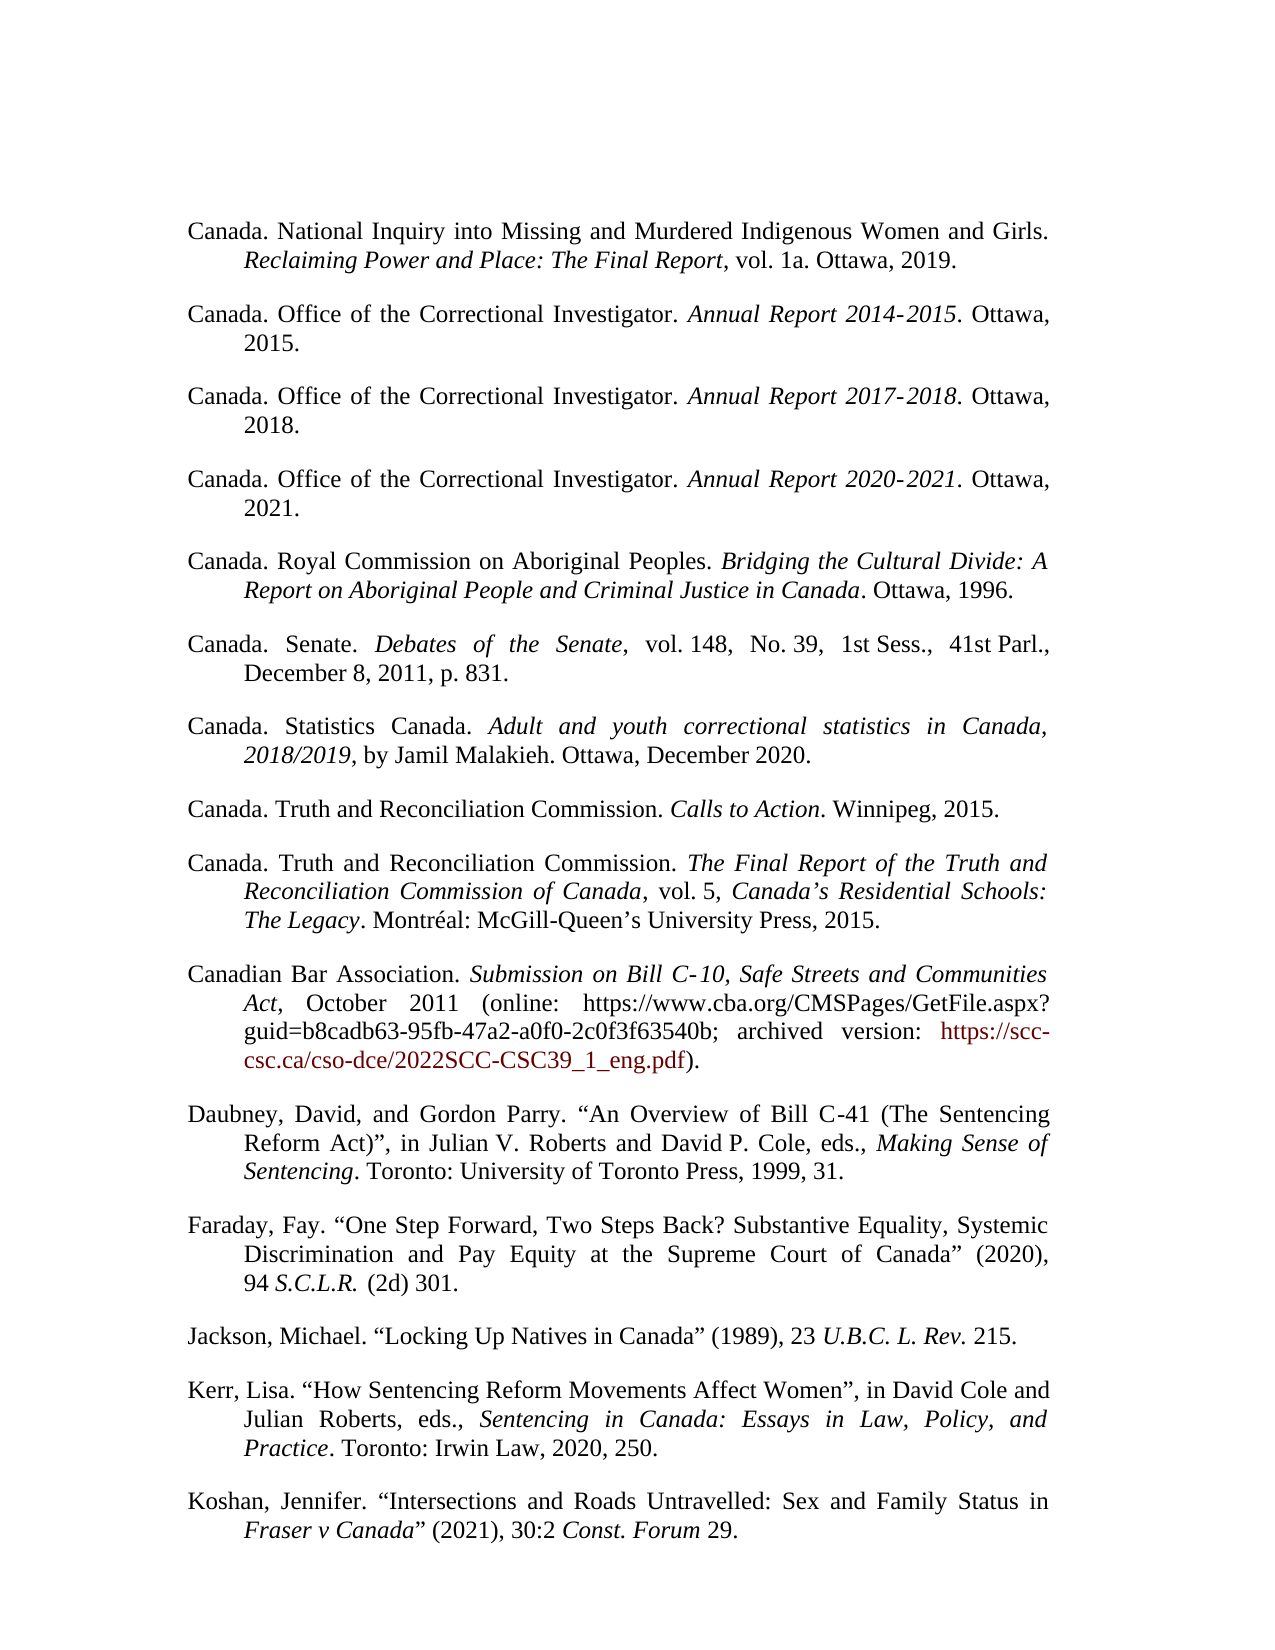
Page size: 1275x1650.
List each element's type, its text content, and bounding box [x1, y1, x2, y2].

text Canada. Truth and Reconciliation Commission. The Final Report of the Truth and Reconciliation Commission of Canada, vol. 5, Canada’s Residential Schools: The Legacy. Montréal: McGill-Queen’s University Press, 2015. [187, 848, 1050, 934]
text Canada. Office of the Correctional Investigator. Annual Report 2017-2018. Ottawa, 2018. [187, 381, 1050, 439]
text Canada. Statistics Canada. Adult and youth correctional statistics in Canada, 2018/2019, by Jamil Malakieh. Ottawa, December 2020. [187, 711, 1050, 769]
text Canadian Bar Association. Submission on Bill C-10, Safe Streets and Communities Act, October 2011 (online: https://www.cba.org/CMSPages/GetFile.aspx?guid=b8cadb63-95fb-47a2-a0f0-2c0f3f63540b; archived version: https://scc-csc.ca/cso-dce/2022SCC-CSC39_1_eng.pdf). [187, 959, 1050, 1074]
text Canada. Truth and Reconciliation Commission. Calls to Action. Winnipeg, 2015. [187, 794, 1050, 823]
text Canada. Senate. Debates of the Senate, vol. 148, No. 39, 1st Sess., 41st Parl., December 8, 2011, p. 831. [187, 629, 1050, 686]
text Jackson, Michael. “Locking Up Natives in Canada” (1989), 23 U.B.C. L. Rev. 215. [187, 1321, 1050, 1350]
text Kerr, Lisa. “How Sentencing Reform Movements Affect Women”, in David Cole and Julian Roberts, eds., Sentencing in Canada: Essays in Law, Policy, and Practice. Toronto: Irwin Law, 2020, 250. [187, 1375, 1050, 1461]
text Canada. Royal Commission on Aboriginal Peoples. Bridging the Cultural Divide: A Report on Aboriginal People and Criminal Justice in Canada. Ottawa, 1996. [187, 546, 1050, 604]
text Koshan, Jennifer. “Intersections and Roads Untravelled: Sex and Family Status in Fraser v Canada” (2021), 30:2 Const. Forum 29. [187, 1486, 1050, 1544]
text Canada. Office of the Correctional Investigator. Annual Report 2020-2021. Ottawa, 2021. [187, 464, 1050, 521]
text Canada. National Inquiry into Missing and Murdered Indigenous Women and Girls. Reclaiming Power and Place: The Final Report, vol. 1a. Ottawa, 2019. [187, 216, 1050, 274]
text Faraday, Fay. “One Step Forward, Two Steps Back? Substantive Equality, Systemic Discrimination and Pay Equity at the Supreme Court of Canada” (2020), 94 S.C.L.R. (2d) 301. [187, 1210, 1050, 1296]
text Daubney, David, and Gordon Parry. “An Overview of Bill C-41 (The Sentencing Reform Act)”, in Julian V. Roberts and David P. Cole, eds., Making Sense of Sentencing. Toronto: University of Toronto Press, 1999, 31. [187, 1099, 1050, 1185]
text Canada. Office of the Correctional Investigator. Annual Report 2014-2015. Ottawa, 2015. [187, 299, 1050, 356]
